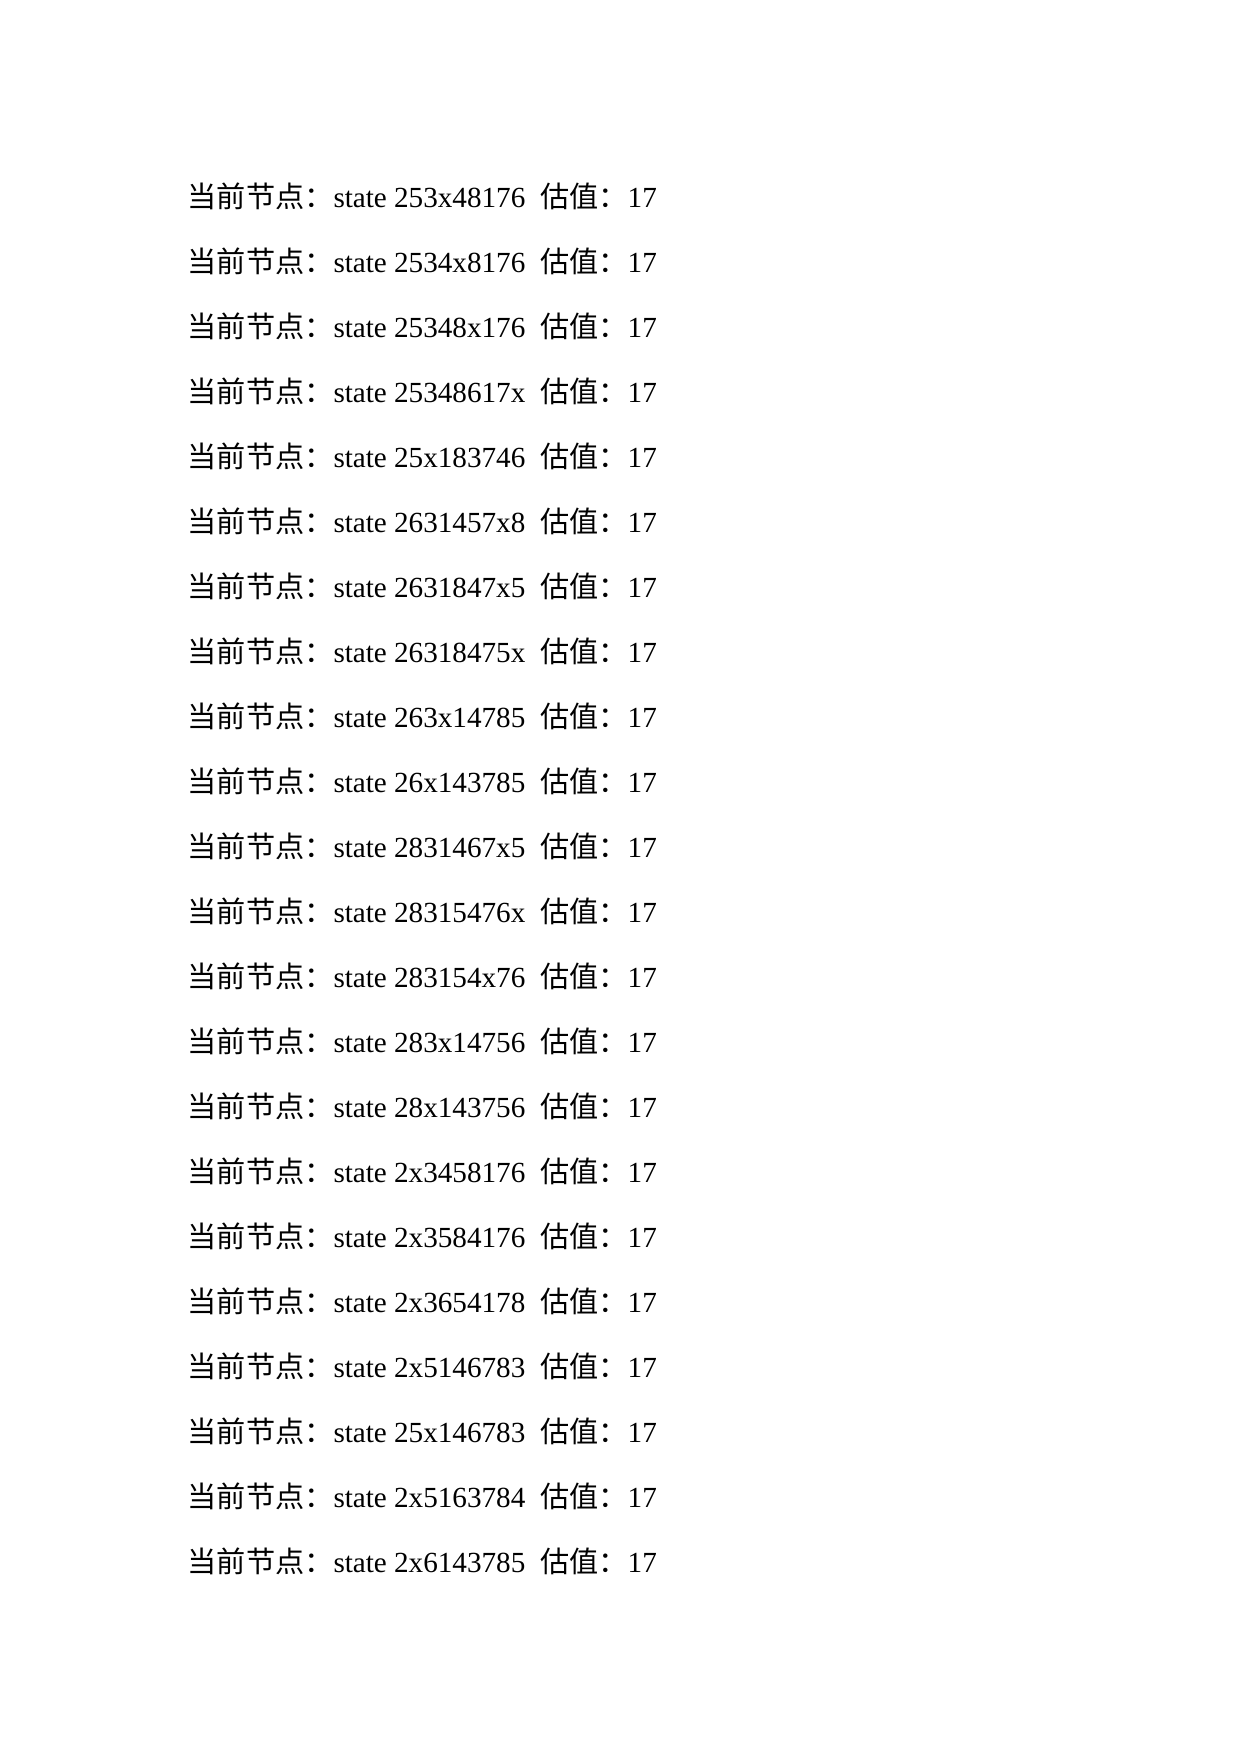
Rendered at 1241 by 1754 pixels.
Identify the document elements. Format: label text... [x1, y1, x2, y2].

text 当前节点：state 2831467x5 估值：17 [187, 812, 1053, 877]
text 当前节点：state 2x6143785 估值：17 [187, 1527, 1053, 1592]
text 当前节点：state 2631847x5 估值：17 [187, 552, 1053, 617]
text 当前节点：state 2x3458176 估值：17 [187, 1137, 1053, 1202]
text 当前节点：state 2x3584176 估值：17 [187, 1202, 1053, 1267]
text 当前节点：state 283x14756 估值：17 [187, 1007, 1053, 1072]
text 当前节点：state 26318475x 估值：17 [187, 617, 1053, 682]
text 当前节点：state 2534x8176 估值：17 [187, 227, 1053, 292]
text 当前节点：state 28315476x 估值：17 [187, 877, 1053, 942]
text 当前节点：state 2x5163784 估值：17 [187, 1462, 1053, 1527]
text 当前节点：state 25348617x 估值：17 [187, 357, 1053, 422]
text 当前节点：state 2x5146783 估值：17 [187, 1332, 1053, 1397]
text 当前节点：state 2631457x8 估值：17 [187, 487, 1053, 552]
text 当前节点：state 28x143756 估值：17 [187, 1072, 1053, 1137]
text 当前节点：state 253x48176 估值：17 [187, 162, 1053, 227]
text 当前节点：state 263x14785 估值：17 [187, 682, 1053, 747]
text 当前节点：state 2x3654178 估值：17 [187, 1267, 1053, 1332]
text 当前节点：state 25x183746 估值：17 [187, 422, 1053, 487]
text 当前节点：state 25348x176 估值：17 [187, 292, 1053, 357]
text 当前节点：state 283154x76 估值：17 [187, 942, 1053, 1007]
text 当前节点：state 26x143785 估值：17 [187, 747, 1053, 812]
text 当前节点：state 25x146783 估值：17 [187, 1397, 1053, 1462]
